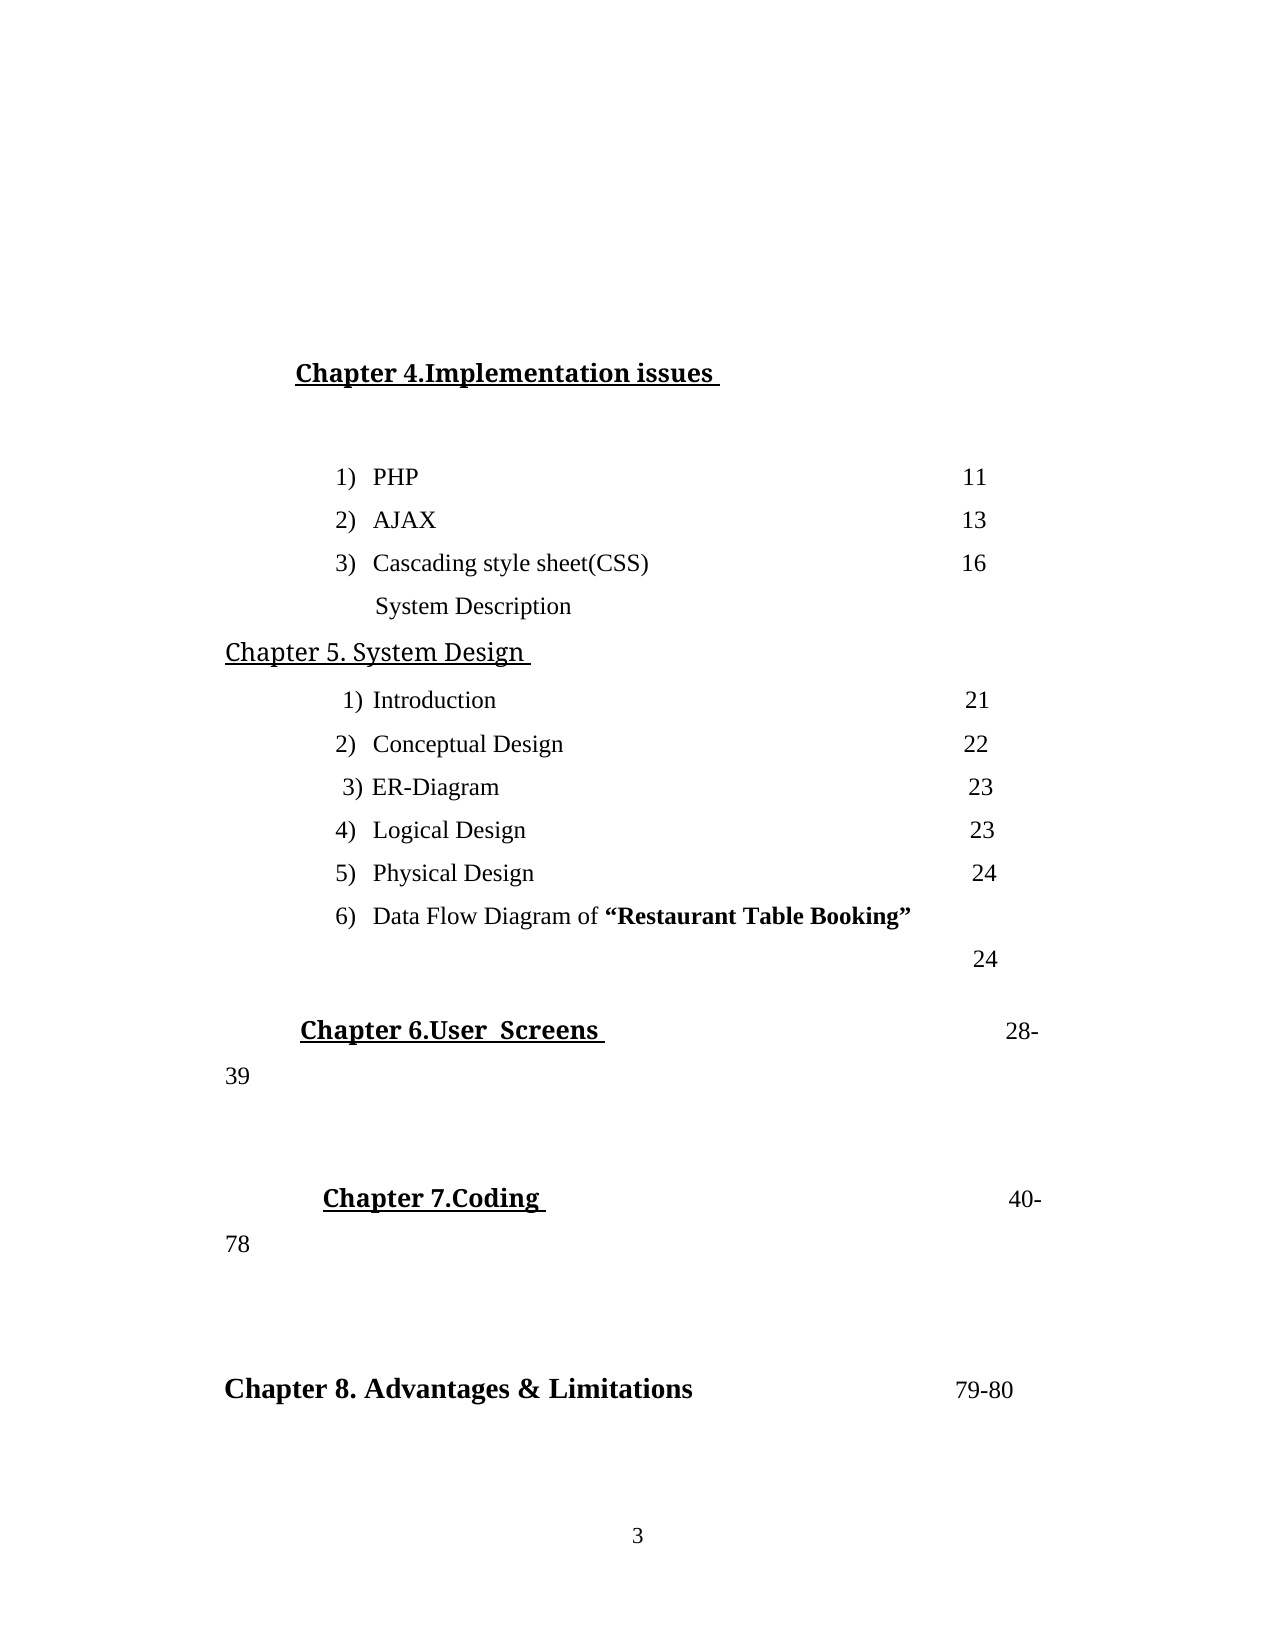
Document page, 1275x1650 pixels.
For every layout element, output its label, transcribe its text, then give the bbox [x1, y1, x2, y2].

list ER-Diagram 23 [342, 772, 1055, 801]
text Chapter 8. Advantages & Limitations 79-80 [224, 1372, 1055, 1405]
list Conceptual Design 22 [335, 729, 1055, 757]
list Cascading style sheet(CSS) 16 [335, 548, 1055, 577]
subtitle Chapter 4.Implementation issues [150, 355, 1055, 389]
subtitle Chapter 7.Coding 40-78 [150, 1181, 1055, 1258]
subtitle Chapter 6.User Screens 28-39 [150, 1012, 1055, 1090]
list Logical Design 23 [335, 815, 1055, 844]
list Physical Design 24 [335, 858, 1055, 887]
text Chapter 5. System Design [225, 634, 1055, 669]
list Data Flow Diagram of “Restaurant Table Booking” [335, 901, 1055, 930]
list PHP 11 [335, 462, 1055, 491]
list Introduction 21 [342, 686, 1055, 714]
text 24 [373, 944, 1055, 973]
list AJAX 13 [335, 505, 1055, 534]
text System Description [225, 591, 1055, 620]
